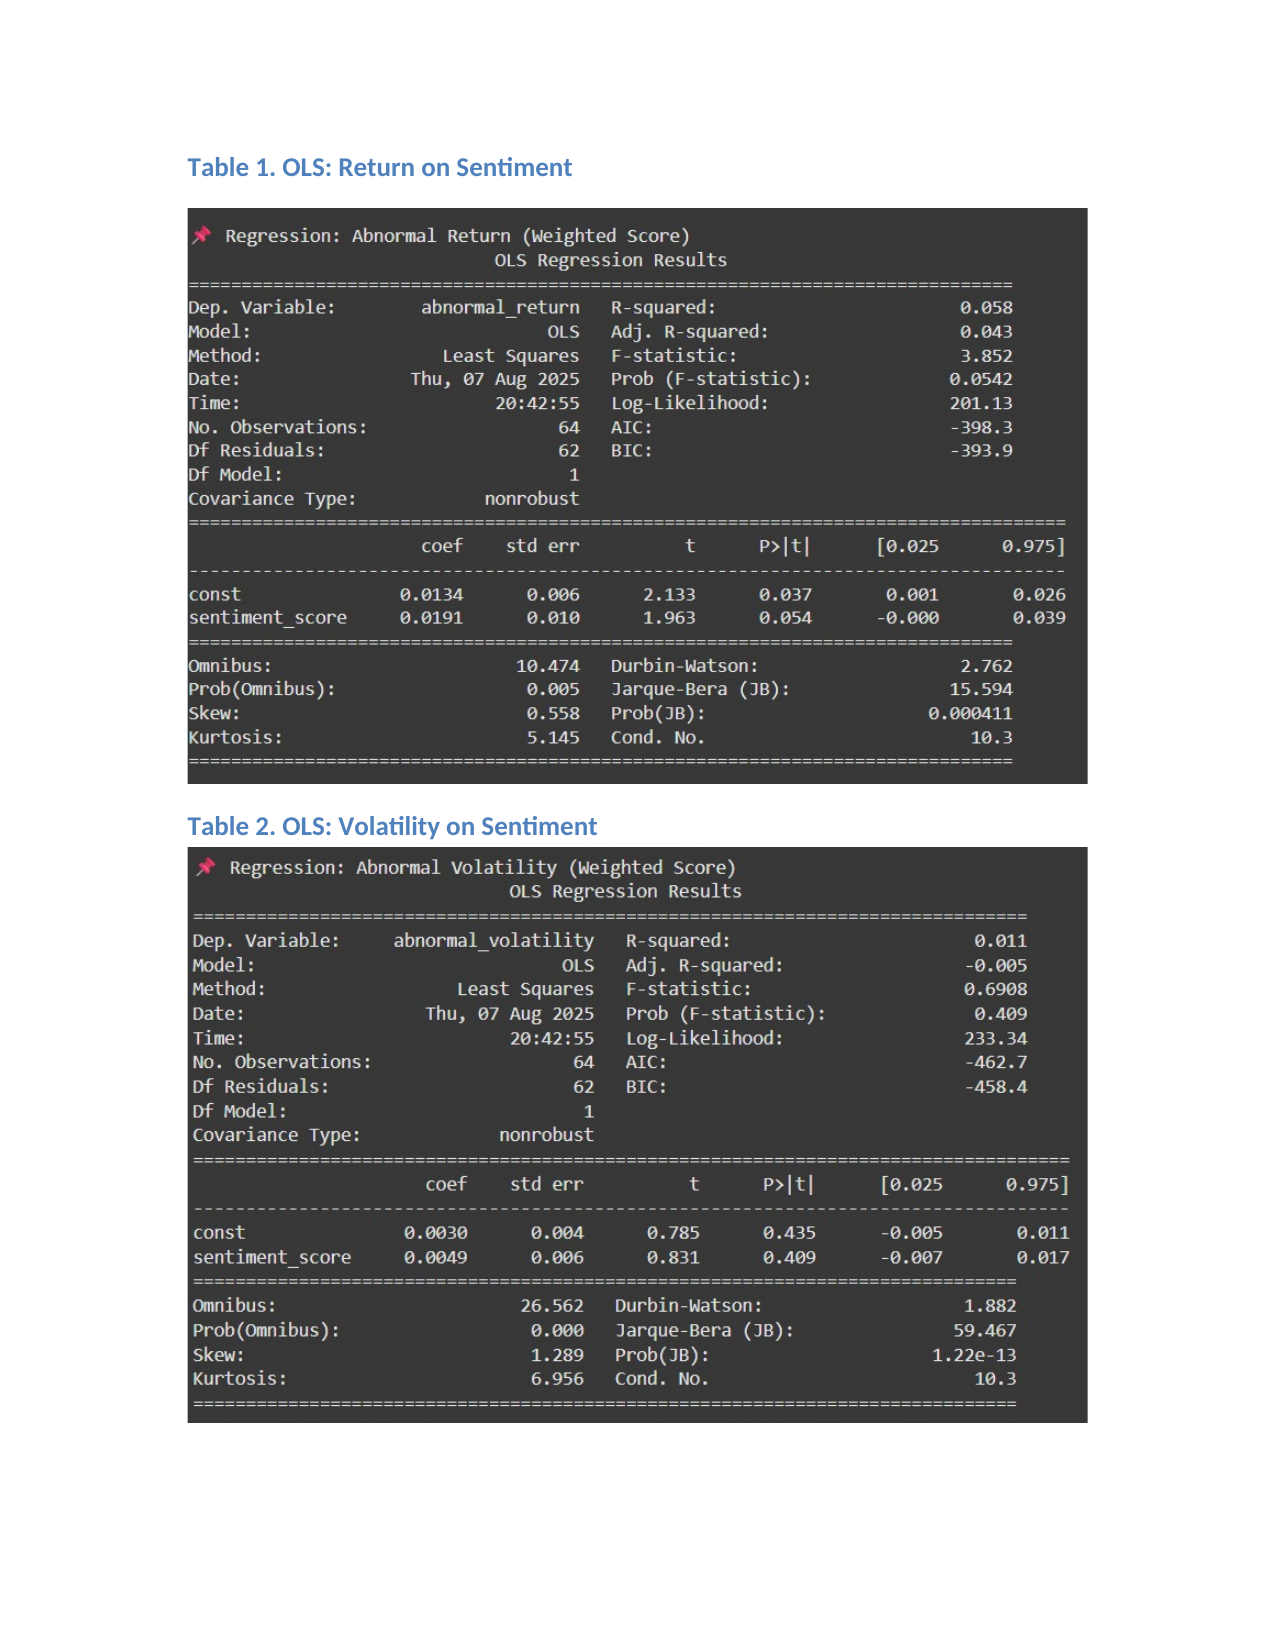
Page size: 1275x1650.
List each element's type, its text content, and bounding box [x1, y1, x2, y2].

subtitle Table 2. OLS: Volatility on Sentiment [187, 809, 1087, 842]
subtitle Table 1. OLS: Return on Sentiment [187, 150, 1087, 183]
picture [187, 847, 1088, 1423]
picture [187, 208, 1088, 784]
